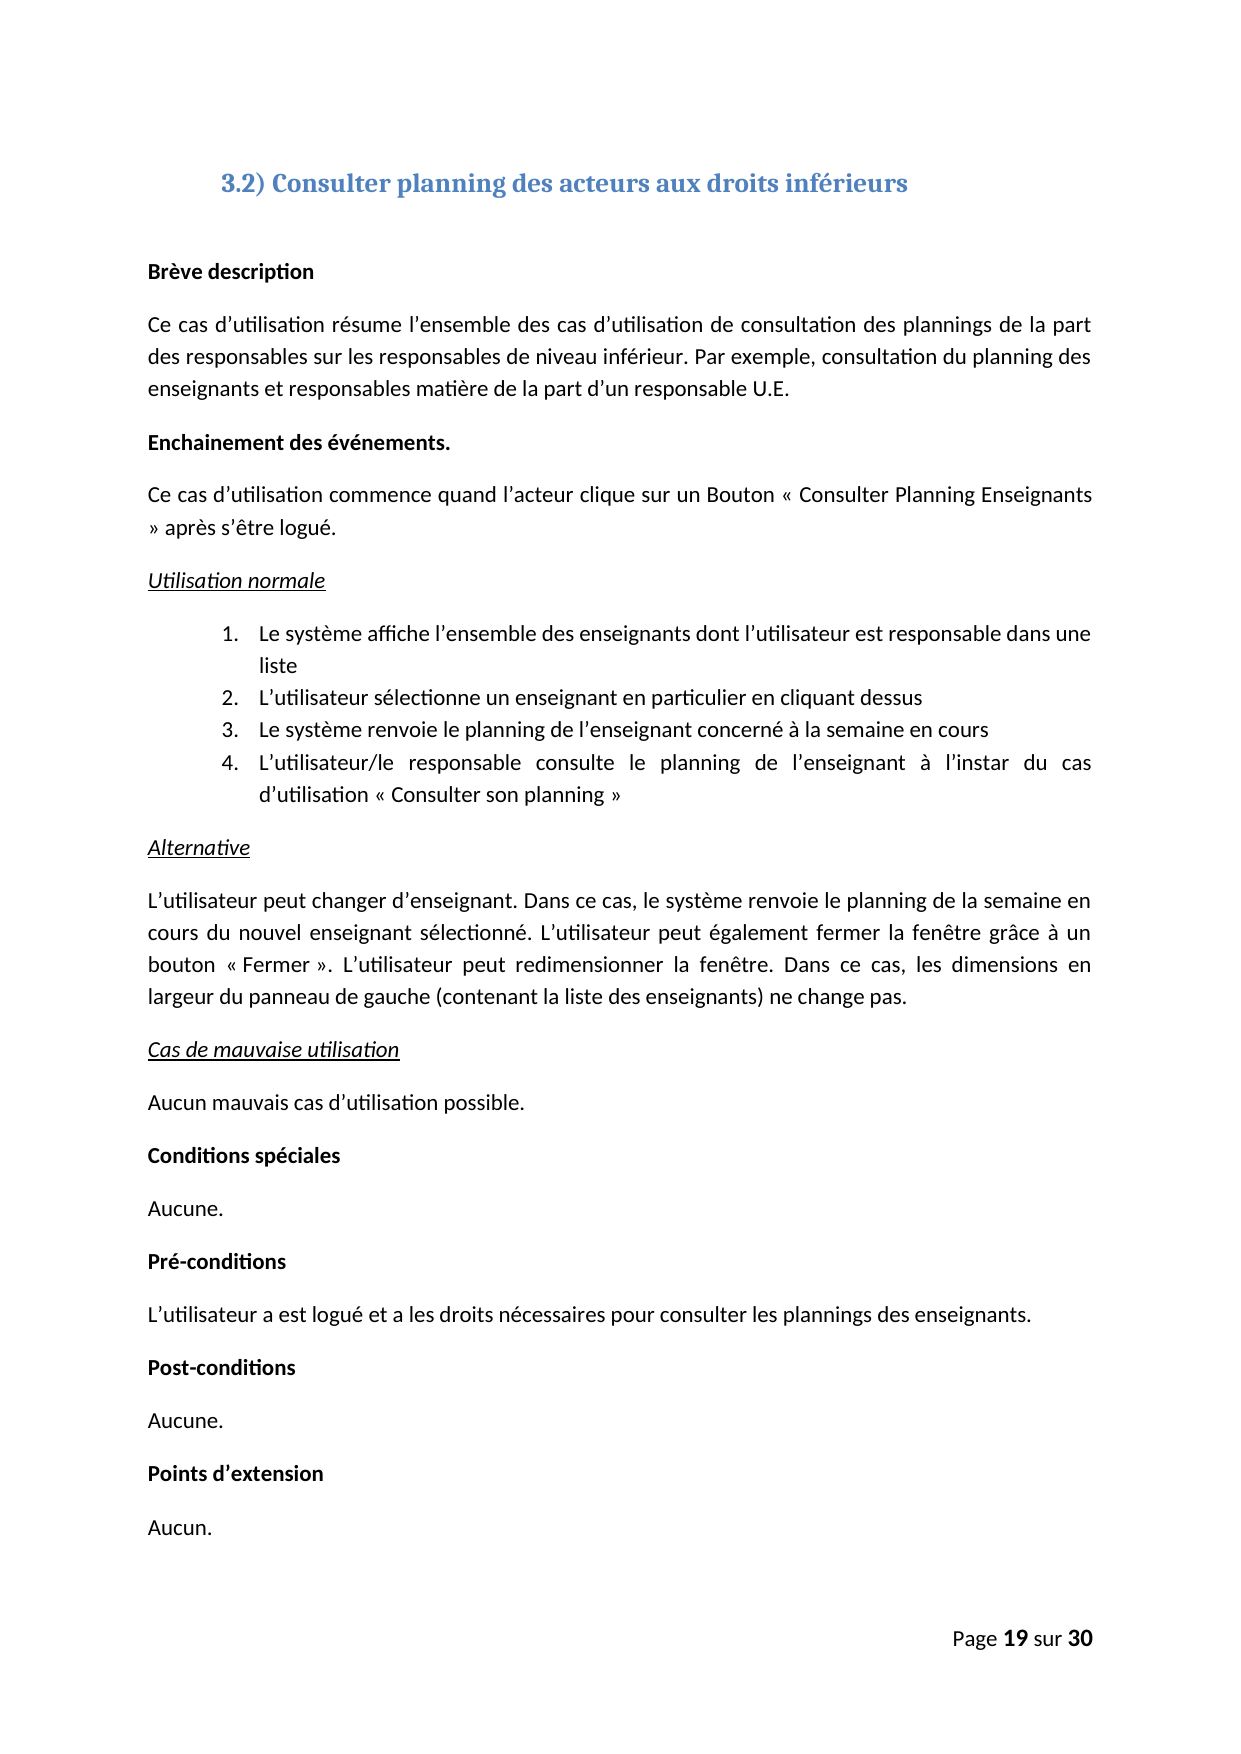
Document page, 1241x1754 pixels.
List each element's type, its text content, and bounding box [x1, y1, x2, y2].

list L’utilisateur/le responsable consulte le planning de l’enseignant à l’instar du cas d’utilisation « Consulter son planning » [221, 748, 1093, 808]
text Ce cas d’utilisation résume l’ensemble des cas d’utilisation de consultation des plannings de la part des responsables sur les responsables de niveau inférieur. Par exemple, consultation du planning des enseignants et responsables matière de la part d’un responsable U.E. [148, 310, 1093, 403]
text L’utilisateur peut changer d’enseignant. Dans ce cas, le système renvoie le planning de la semaine en cours du nouvel enseignant sélectionné. L’utilisateur peut également fermer la fenêtre grâce à un bouton « Fermer ». L’utilisateur peut redimensionner la fenêtre. Dans ce cas, les dimensions en largeur du panneau de gauche (contenant la liste des enseignants) ne change pas. [148, 886, 1093, 1010]
text L’utilisateur a est logué et a les droits nécessaires pour consulter les plannings des enseignants. [148, 1301, 1093, 1328]
text Aucune. [148, 1407, 1093, 1434]
text Pré-conditions [148, 1247, 1093, 1276]
text Post-conditions [148, 1353, 1093, 1382]
text Alternative [148, 833, 1093, 861]
text Cas de mauvaise utilisation [148, 1035, 1093, 1063]
list Le système affiche l’ensemble des enseignants dont l’utilisateur est responsable dans une liste [221, 619, 1093, 679]
list L’utilisateur sélectionne un enseignant en particulier en cliquant dessus [221, 683, 1093, 711]
text Aucune. [148, 1194, 1093, 1222]
text Enchainement des événements. [148, 428, 1093, 456]
text Points d’extension [148, 1459, 1093, 1488]
text Ce cas d’utilisation commence quand l’acteur clique sur un Bouton « Consulter Planning Enseignants » après s’être logué. [148, 481, 1093, 541]
text Conditions spéciales [148, 1141, 1093, 1169]
text Utilisation normale [148, 566, 1093, 594]
text Aucun. [148, 1513, 1093, 1541]
text Brève description [148, 257, 1093, 285]
subtitle 3.2) Consulter planning des acteurs aux droits inférieurs [148, 168, 1093, 199]
text Aucun mauvais cas d’utilisation possible. [148, 1088, 1093, 1116]
list Le système renvoie le planning de l’enseignant concerné à la semaine en cours [221, 715, 1093, 743]
